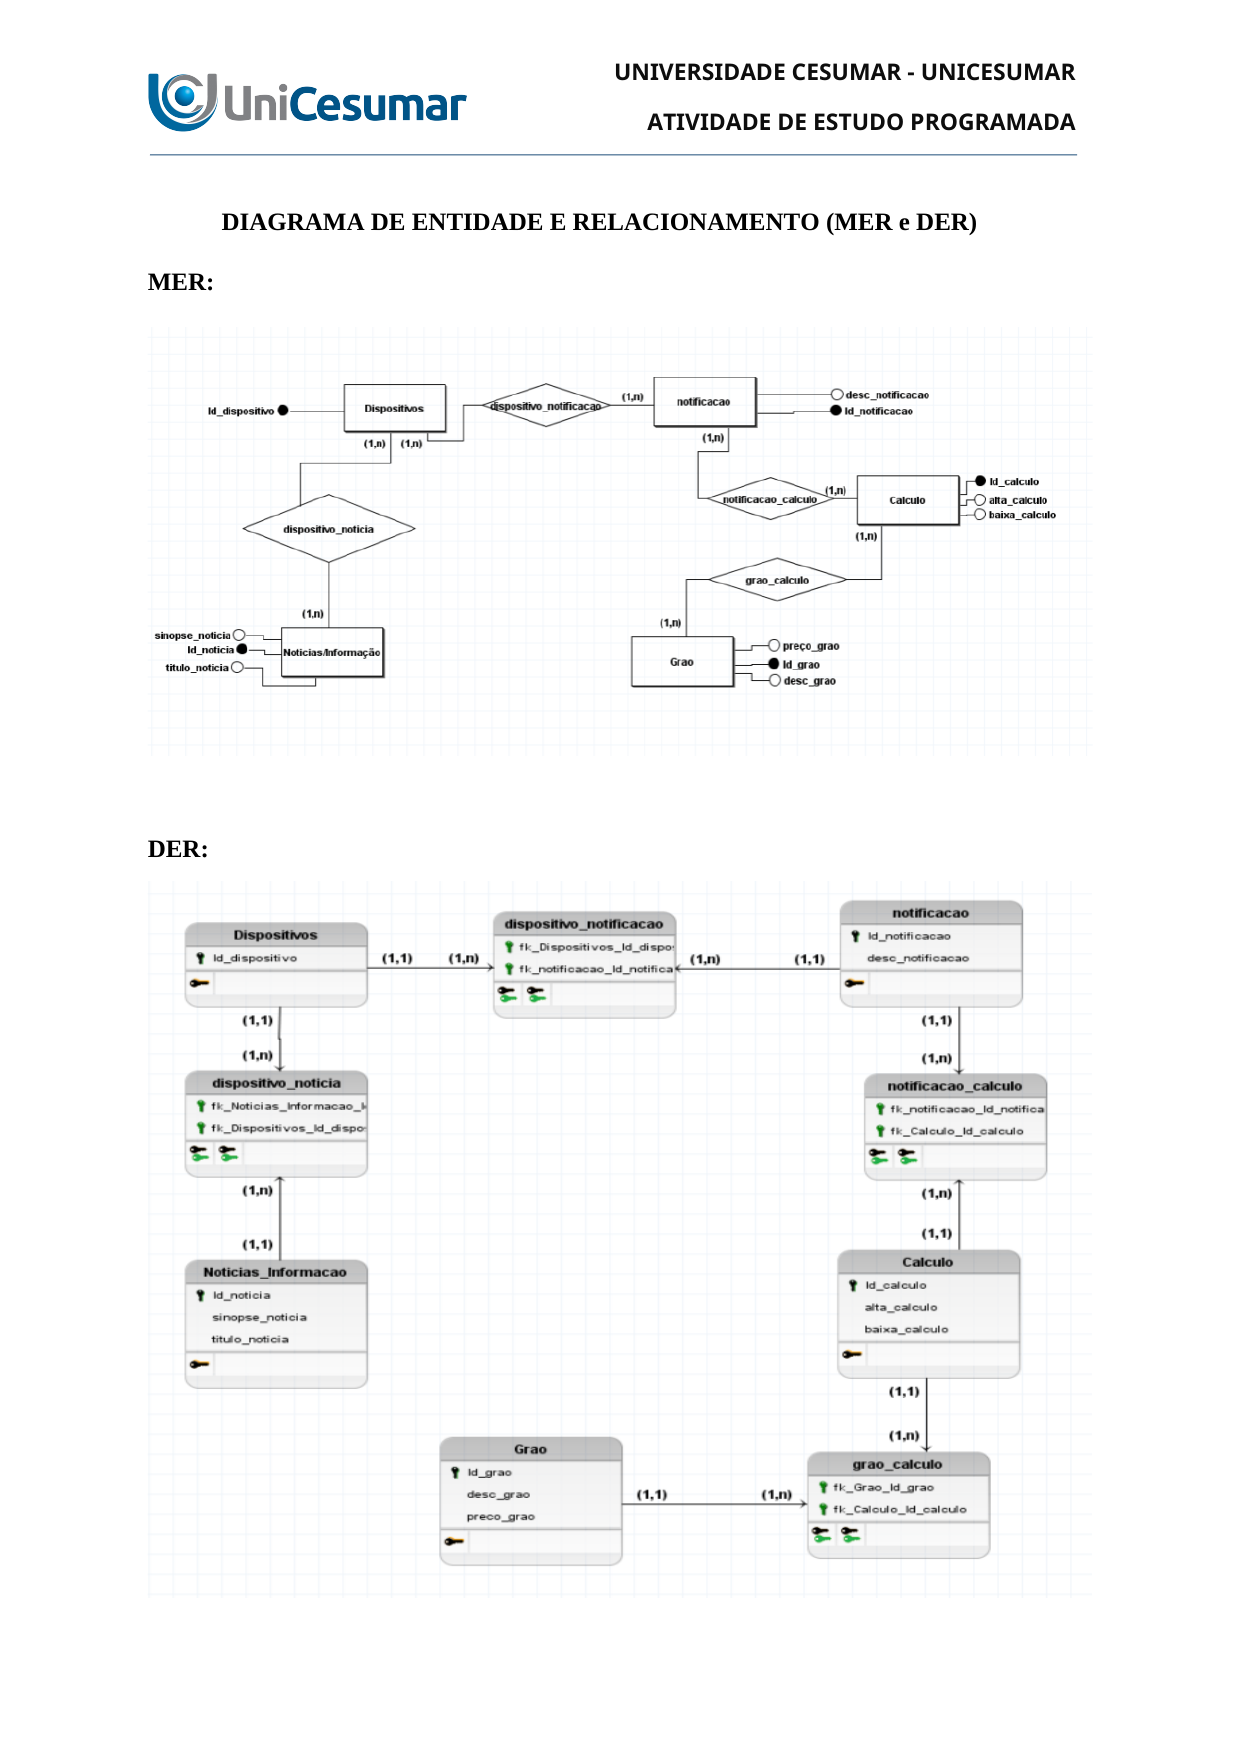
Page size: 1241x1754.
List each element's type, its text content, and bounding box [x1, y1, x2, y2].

picture [147, 73, 468, 133]
text MER: [148, 267, 1092, 296]
picture [147, 881, 1092, 1598]
picture [147, 327, 1093, 756]
text DIAGRAMA DE ENTIDADE E RELACIONAMENTO (MER e DER) [148, 207, 1092, 236]
text DER: [148, 834, 1092, 863]
